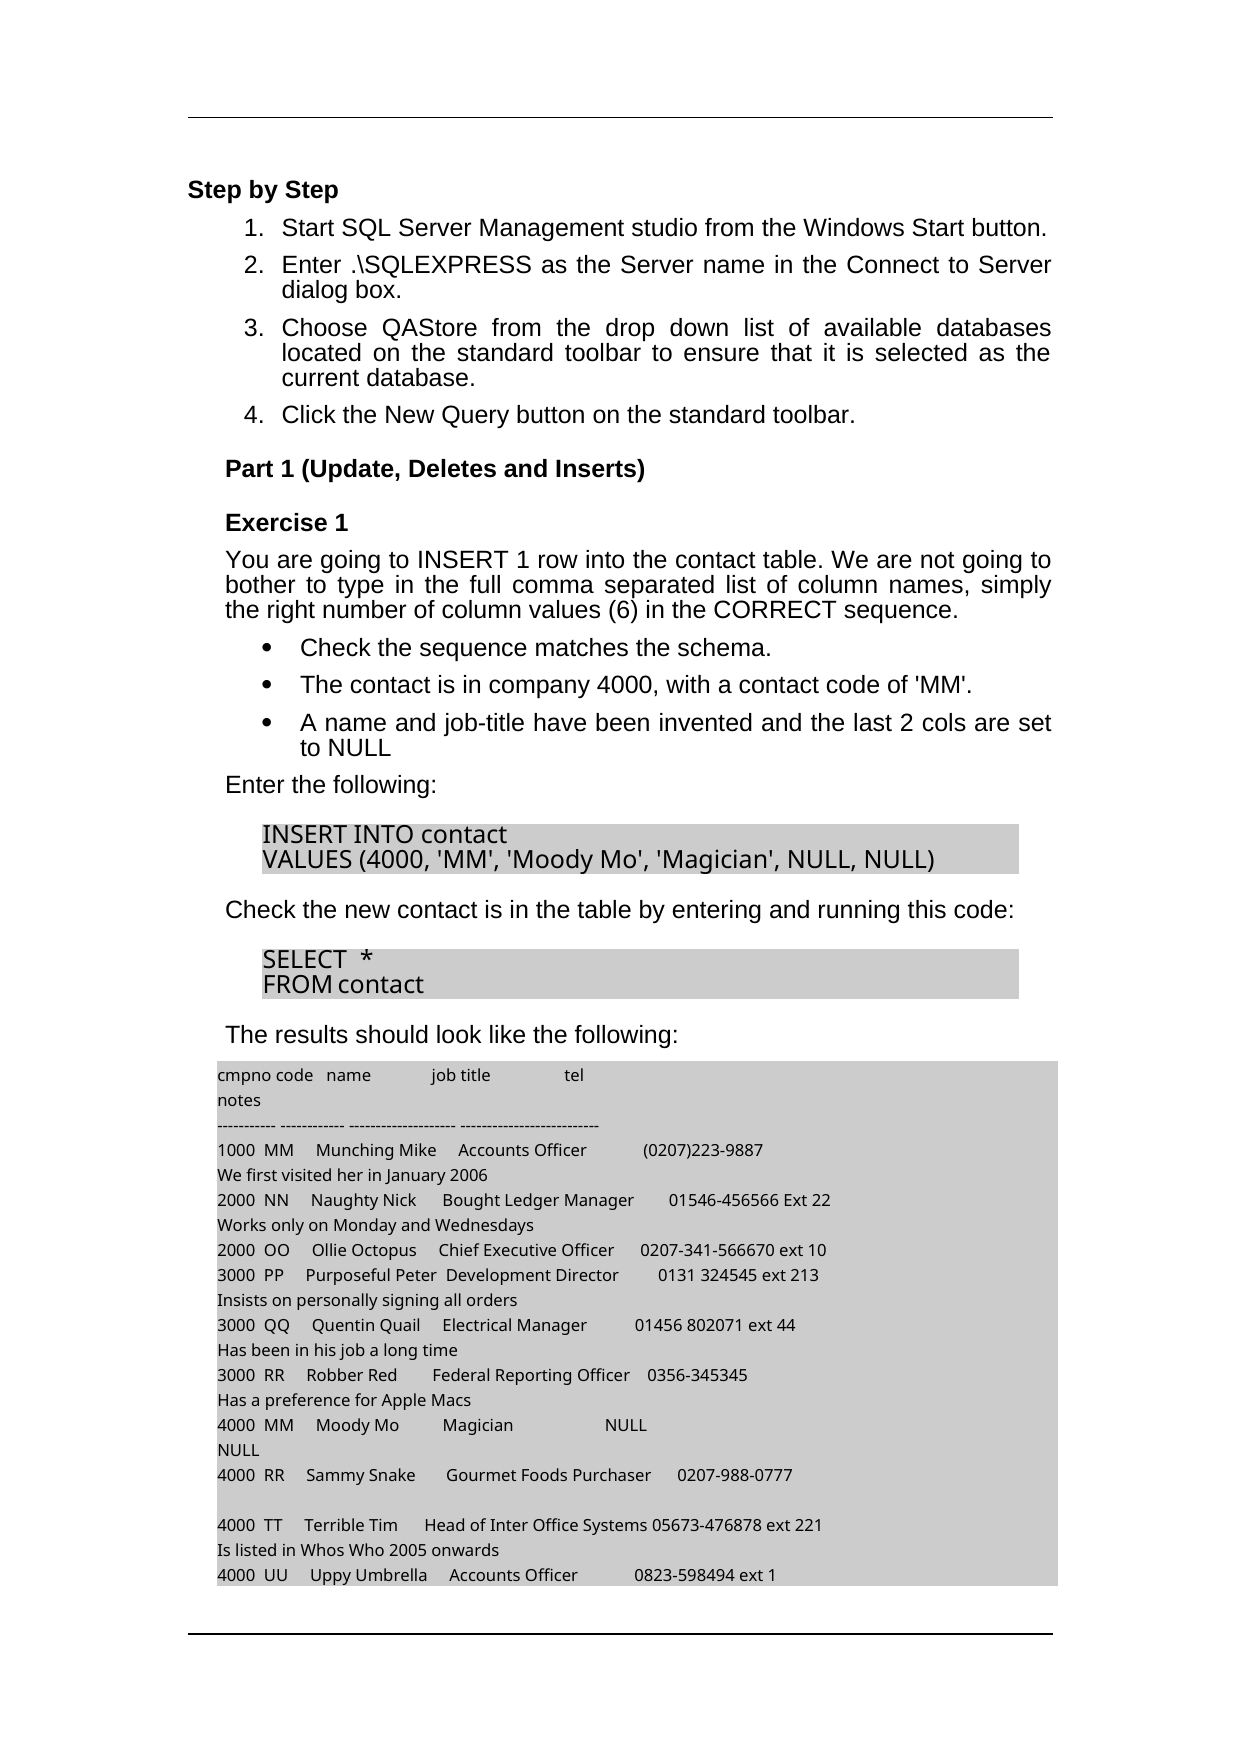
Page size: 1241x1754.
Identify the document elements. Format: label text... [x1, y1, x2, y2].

text cmpno code name job title tel [217, 1061, 1058, 1086]
text Choose QAStore from the drop down list of available databases located on the standard toolbar to ensure that it is selected as the current database. [244, 316, 1053, 391]
text ----------- ------------ -------------------- -------------------------- [217, 1111, 1058, 1136]
list The contact is in company 4000, with a contact code of 'MM'. [262, 674, 1053, 699]
text Insists on personally signing all orders [217, 1286, 1058, 1311]
text Enter .\SQLEXPRESS as the Server name in the Connect to Server dialog box. [244, 254, 1053, 304]
text 4000 TT Terrible Tim Head of Inter Office Systems 05673-476878 ext 221 [217, 1511, 1058, 1536]
text 4000 UU Uppy Umbrella Accounts Officer 0823-598494 ext 1 [217, 1561, 1058, 1586]
text We first visited her in January 2006 [217, 1161, 1058, 1186]
text Click the New Query button on the standard toolbar. [244, 404, 1053, 429]
text 1000 MM Munching Mike Accounts Officer (0207)223-9887 [217, 1136, 1058, 1161]
text 4000 MM Moody Mo Magician NULL [217, 1411, 1058, 1436]
text NULL [217, 1436, 1058, 1461]
list Check the sequence matches the schema. [262, 636, 1053, 661]
text Start SQL Server Management studio from the Windows Start button. [244, 216, 1053, 241]
text You are going to INSERT 1 row into the contact table. We are not going to bother to type in the full comma separated list of column names, simply the right number of column values (6) in the CORRECT sequence. [225, 549, 1053, 624]
list A name and job-title have been invented and the last 2 cols are set to NULL [262, 711, 1053, 761]
text The results should look like the following: [225, 1024, 1053, 1049]
text Check the new contact is in the table by entering and running this code: [225, 899, 1053, 924]
subtitle Step by Step [187, 175, 1053, 204]
subtitle Part 1 (Update, Deletes and Inserts) [225, 454, 1053, 482]
text 3000 QQ Quentin Quail Electrical Manager 01456 802071 ext 44 [217, 1311, 1058, 1336]
text 3000 RR Robber Red Federal Reporting Officer 0356-345345 [217, 1361, 1058, 1386]
text Works only on Monday and Wednesdays [217, 1211, 1058, 1236]
text SELECT * [262, 949, 1019, 974]
text Has been in his job a long time [217, 1336, 1058, 1361]
text Is listed in Whos Who 2005 onwards [217, 1536, 1058, 1561]
text FROM contact [262, 974, 1019, 999]
text notes [217, 1086, 1058, 1111]
text INSERT INTO contact [262, 824, 1019, 849]
text 3000 PP Purposeful Peter Development Director 0131 324545 ext 213 [217, 1261, 1058, 1286]
text VALUES (4000, 'MM', 'Moody Mo', 'Magician', NULL, NULL) [262, 849, 1019, 874]
text Has a preference for Apple Macs [217, 1386, 1058, 1411]
text 4000 RR Sammy Snake Gourmet Foods Purchaser 0207-988-0777 [217, 1461, 1058, 1486]
text 2000 OO Ollie Octopus Chief Executive Officer 0207-341-566670 ext 10 [217, 1236, 1058, 1261]
text 2000 NN Naughty Nick Bought Ledger Manager 01546-456566 Ext 22 [217, 1186, 1058, 1211]
text Enter the following: [225, 774, 1053, 799]
subtitle Exercise 1 [225, 507, 1053, 536]
